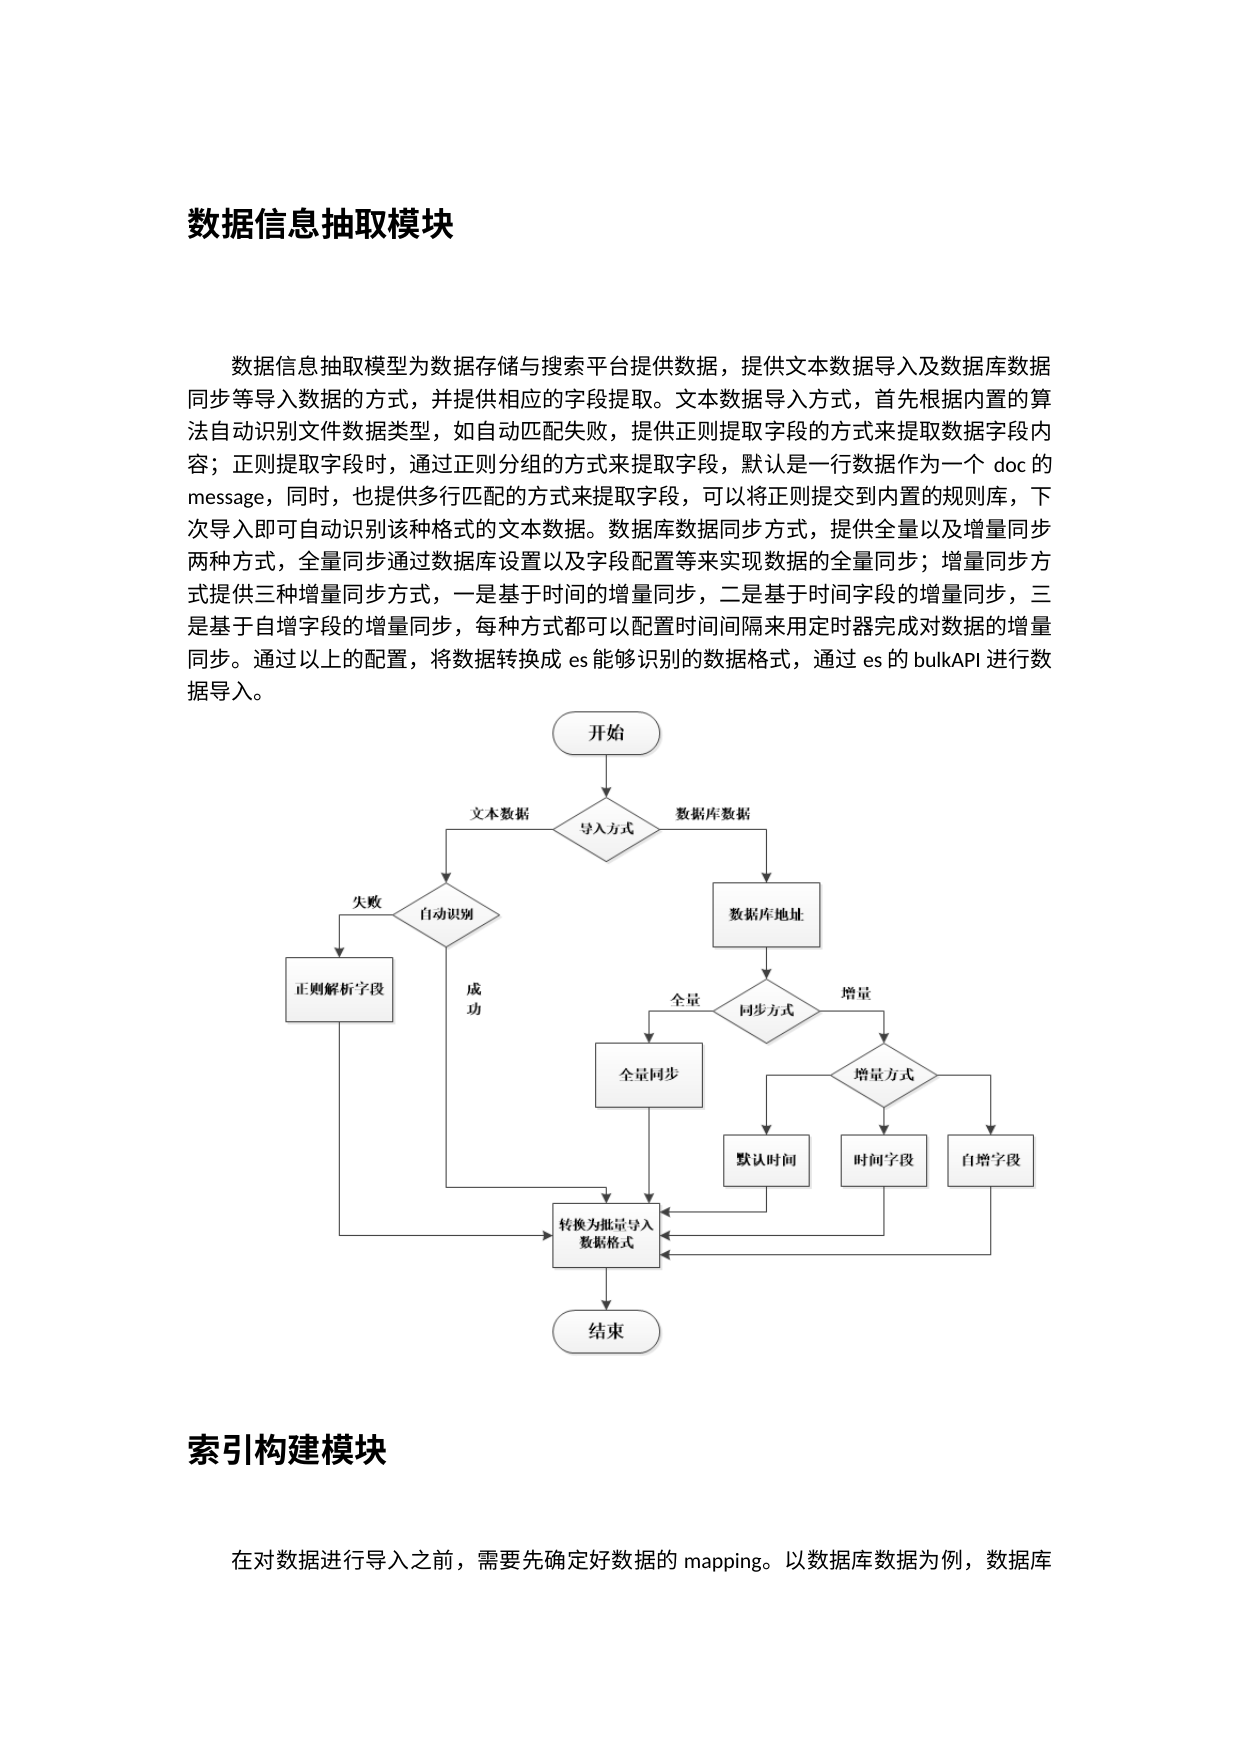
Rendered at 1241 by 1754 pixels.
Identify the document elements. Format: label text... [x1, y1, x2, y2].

subtitle 索引构建模块 [187, 1416, 1053, 1481]
text 数据信息抽取模型为数据存储与搜索平台提供数据，提供文本数据导入及数据库数据同步等导入数据的方式，并提供相应的字段提取。文本数据导入方式，首先根据内置的算法自动识别文件数据类型，如自动匹配失败，提供正则提取字段的方式来提取数据字段内容；正则提取字段时，通过正则分组的方式来提取字段，默认是一行数据作为一个doc的message，同时，也提供多行匹配的方式来提取字段，可以将正则提交到内置的规则库，下次导入即可自动识别该种格式的文本数据。数据库数据同步方式，提供全量以及增量同步两种方式，全量同步通过数据库设置以及字段配置等来实现数据的全量同步；增量同步方式提供三种增量同步方式，一是基于时间的增量同步，二是基于时间字段的增量同步，三是基于自增字段的增量同步，每种方式都可以配置时间间隔来用定时器完成对数据的增量同步。通过以上的配置，将数据转换成es能够识别的数据格式，通过es的bulkAPI 进行数据导入。 [187, 349, 1053, 706]
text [187, 1543, 1053, 1576]
subtitle 数据信息抽取模块 [187, 189, 1053, 254]
picture [231, 706, 1097, 1360]
